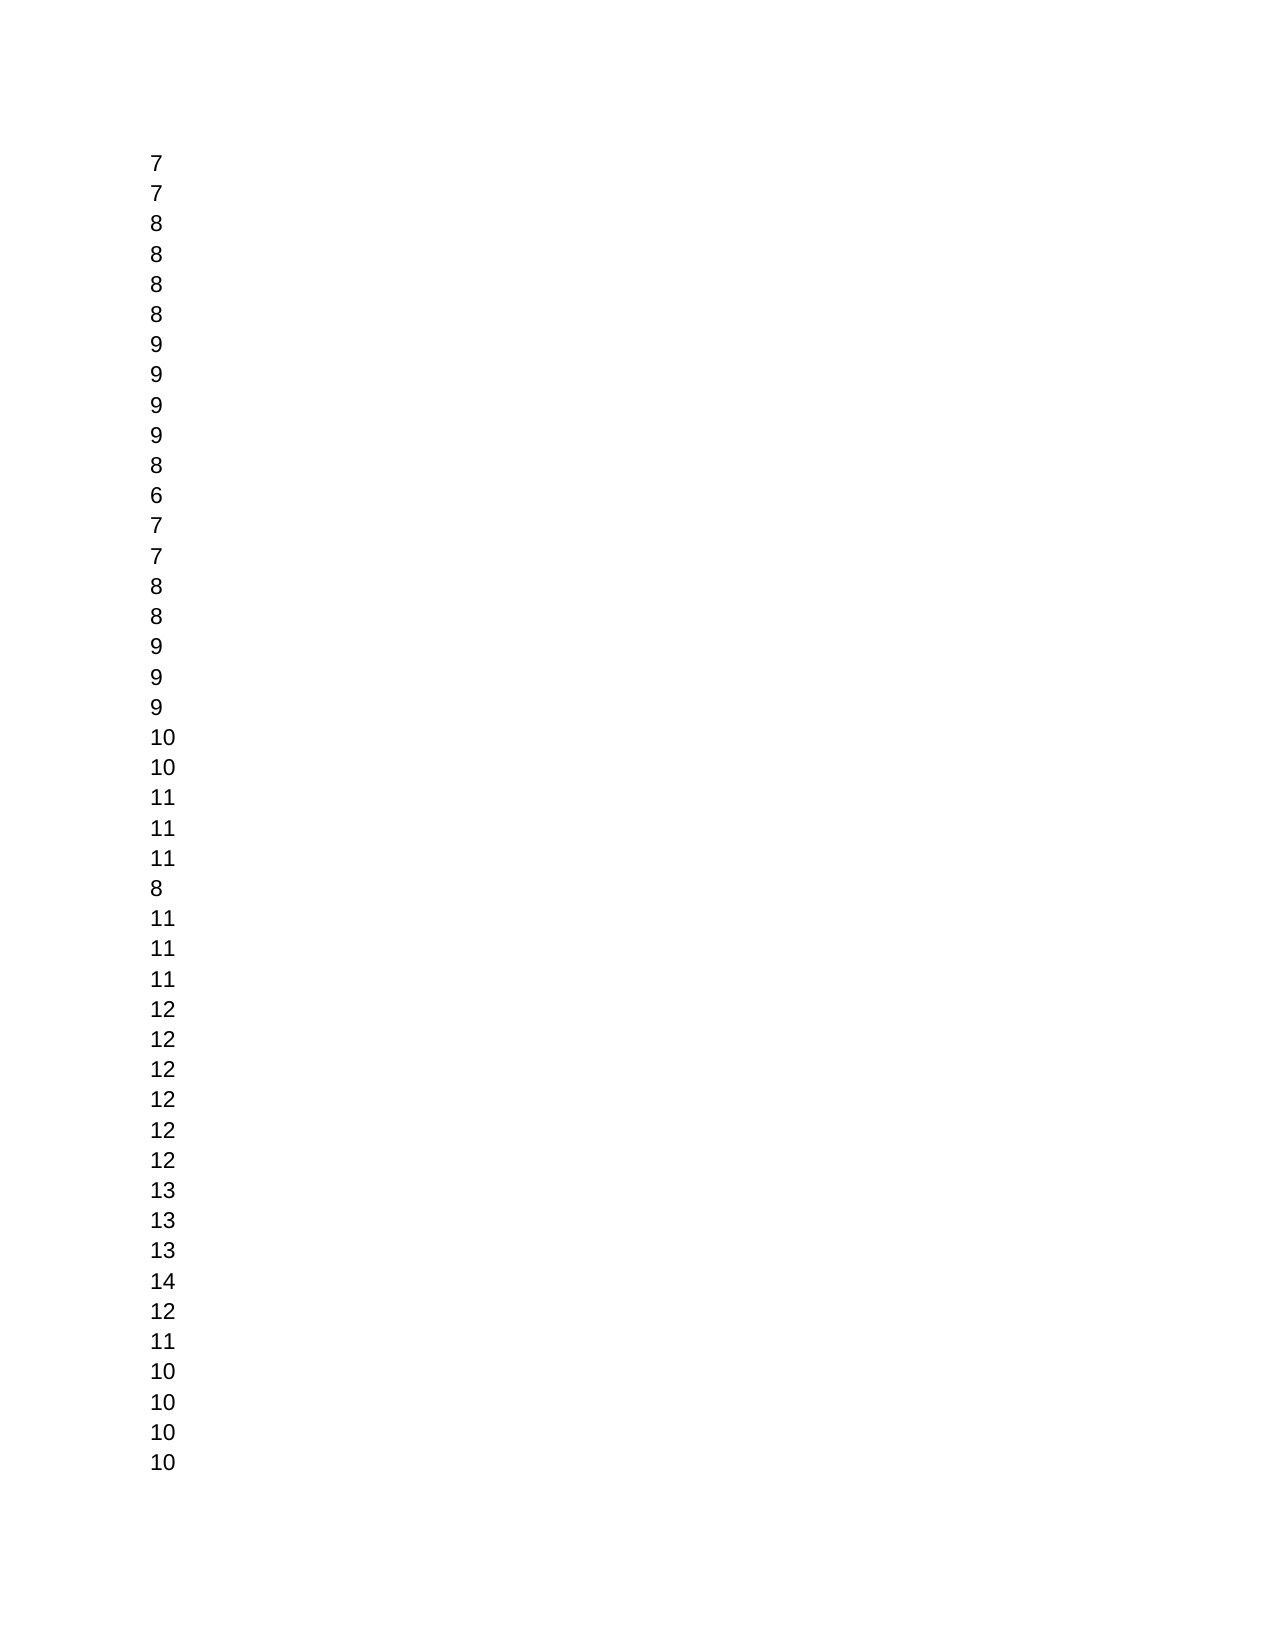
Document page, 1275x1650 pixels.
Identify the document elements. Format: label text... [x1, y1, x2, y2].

text 11 [150, 935, 1125, 962]
text 10 [150, 724, 1125, 750]
text 12 [150, 1117, 1125, 1143]
text 11 [150, 1328, 1125, 1354]
text 11 [150, 814, 1125, 841]
text 7 [150, 512, 1125, 539]
text 8 [150, 603, 1125, 629]
text 7 [150, 543, 1125, 569]
text 13 [150, 1207, 1125, 1234]
text 8 [150, 241, 1125, 267]
text 12 [150, 1056, 1125, 1083]
text 8 [150, 573, 1125, 599]
text 9 [150, 331, 1125, 358]
text 9 [150, 694, 1125, 720]
text 8 [150, 875, 1125, 901]
text 10 [150, 754, 1125, 781]
text 12 [150, 996, 1125, 1022]
text 10 [150, 1388, 1125, 1415]
text 12 [150, 1298, 1125, 1324]
text 8 [150, 301, 1125, 327]
text 6 [150, 482, 1125, 509]
text 12 [150, 1026, 1125, 1052]
text 10 [150, 1419, 1125, 1445]
text 9 [150, 633, 1125, 660]
text 9 [150, 422, 1125, 448]
text 14 [150, 1268, 1125, 1294]
text 13 [150, 1177, 1125, 1203]
text 9 [150, 663, 1125, 690]
text 8 [150, 210, 1125, 237]
text 7 [150, 180, 1125, 207]
text 11 [150, 905, 1125, 932]
text 12 [150, 1086, 1125, 1113]
text 11 [150, 845, 1125, 871]
text 9 [150, 392, 1125, 418]
text 13 [150, 1237, 1125, 1264]
text 10 [150, 1358, 1125, 1385]
text 8 [150, 452, 1125, 478]
text 12 [150, 1147, 1125, 1173]
text 8 [150, 271, 1125, 297]
text 9 [150, 361, 1125, 388]
text 7 [150, 150, 1125, 176]
text 10 [150, 1449, 1125, 1475]
text 11 [150, 966, 1125, 992]
text 11 [150, 784, 1125, 811]
